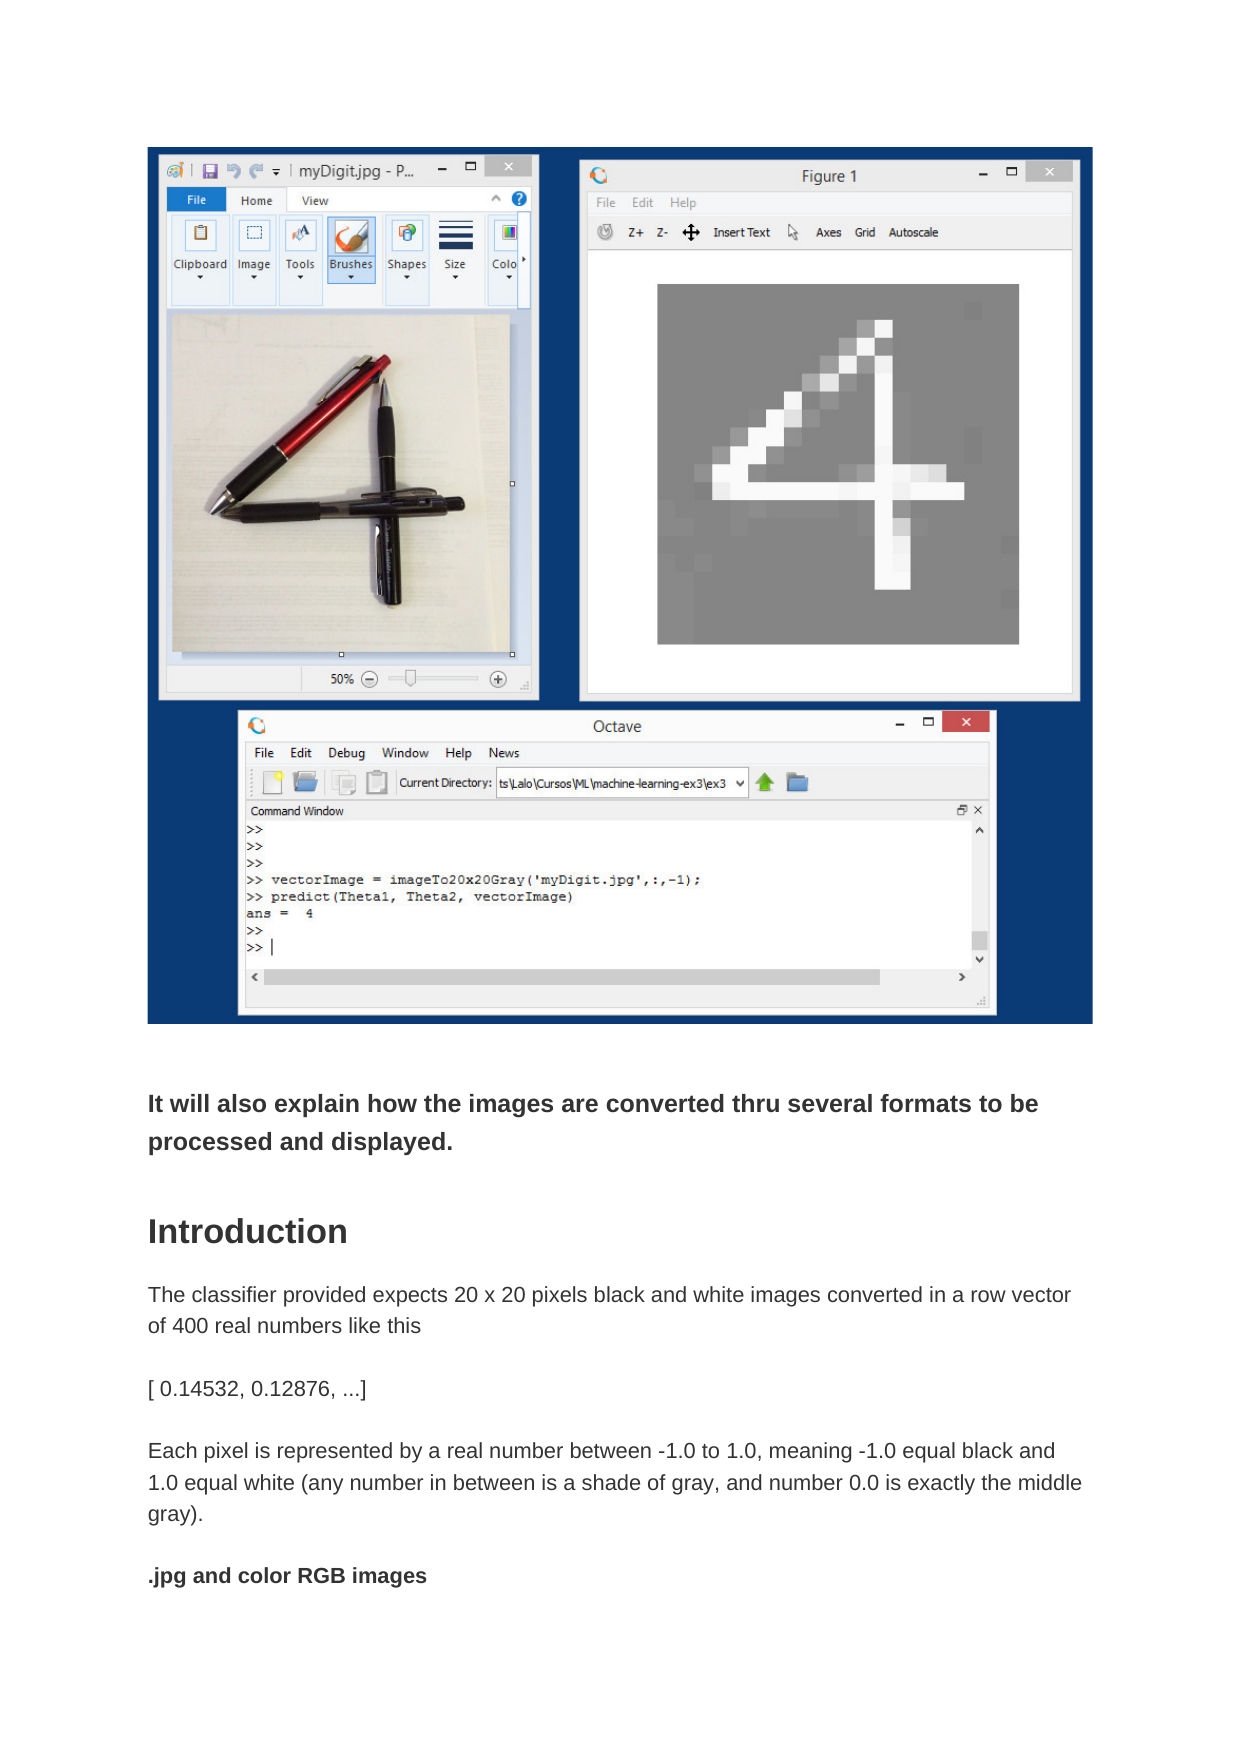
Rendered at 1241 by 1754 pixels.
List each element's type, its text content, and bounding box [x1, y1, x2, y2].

subtitle Introduction [148, 1212, 1093, 1251]
text The classifier provided expects 20 x 20 pixels black and white images converted in a row vector of 400 real numbers like this [148, 1276, 1093, 1339]
text Each pixel is represented by a real number between -1.0 to 1.0, meaning -1.0 equal black and 1.0 equal white (any number in between is a shade of gray, and number 0.0 is exactly the middle gray). [148, 1432, 1093, 1526]
text [ 0.14532, 0.12876, ...] [148, 1370, 1093, 1401]
text .jpg and color RGB images [148, 1557, 1093, 1589]
subtitle It will also explain how the images are converted thru several formats to be processed and displayed. [148, 1080, 1093, 1155]
picture [147, 147, 1093, 1024]
